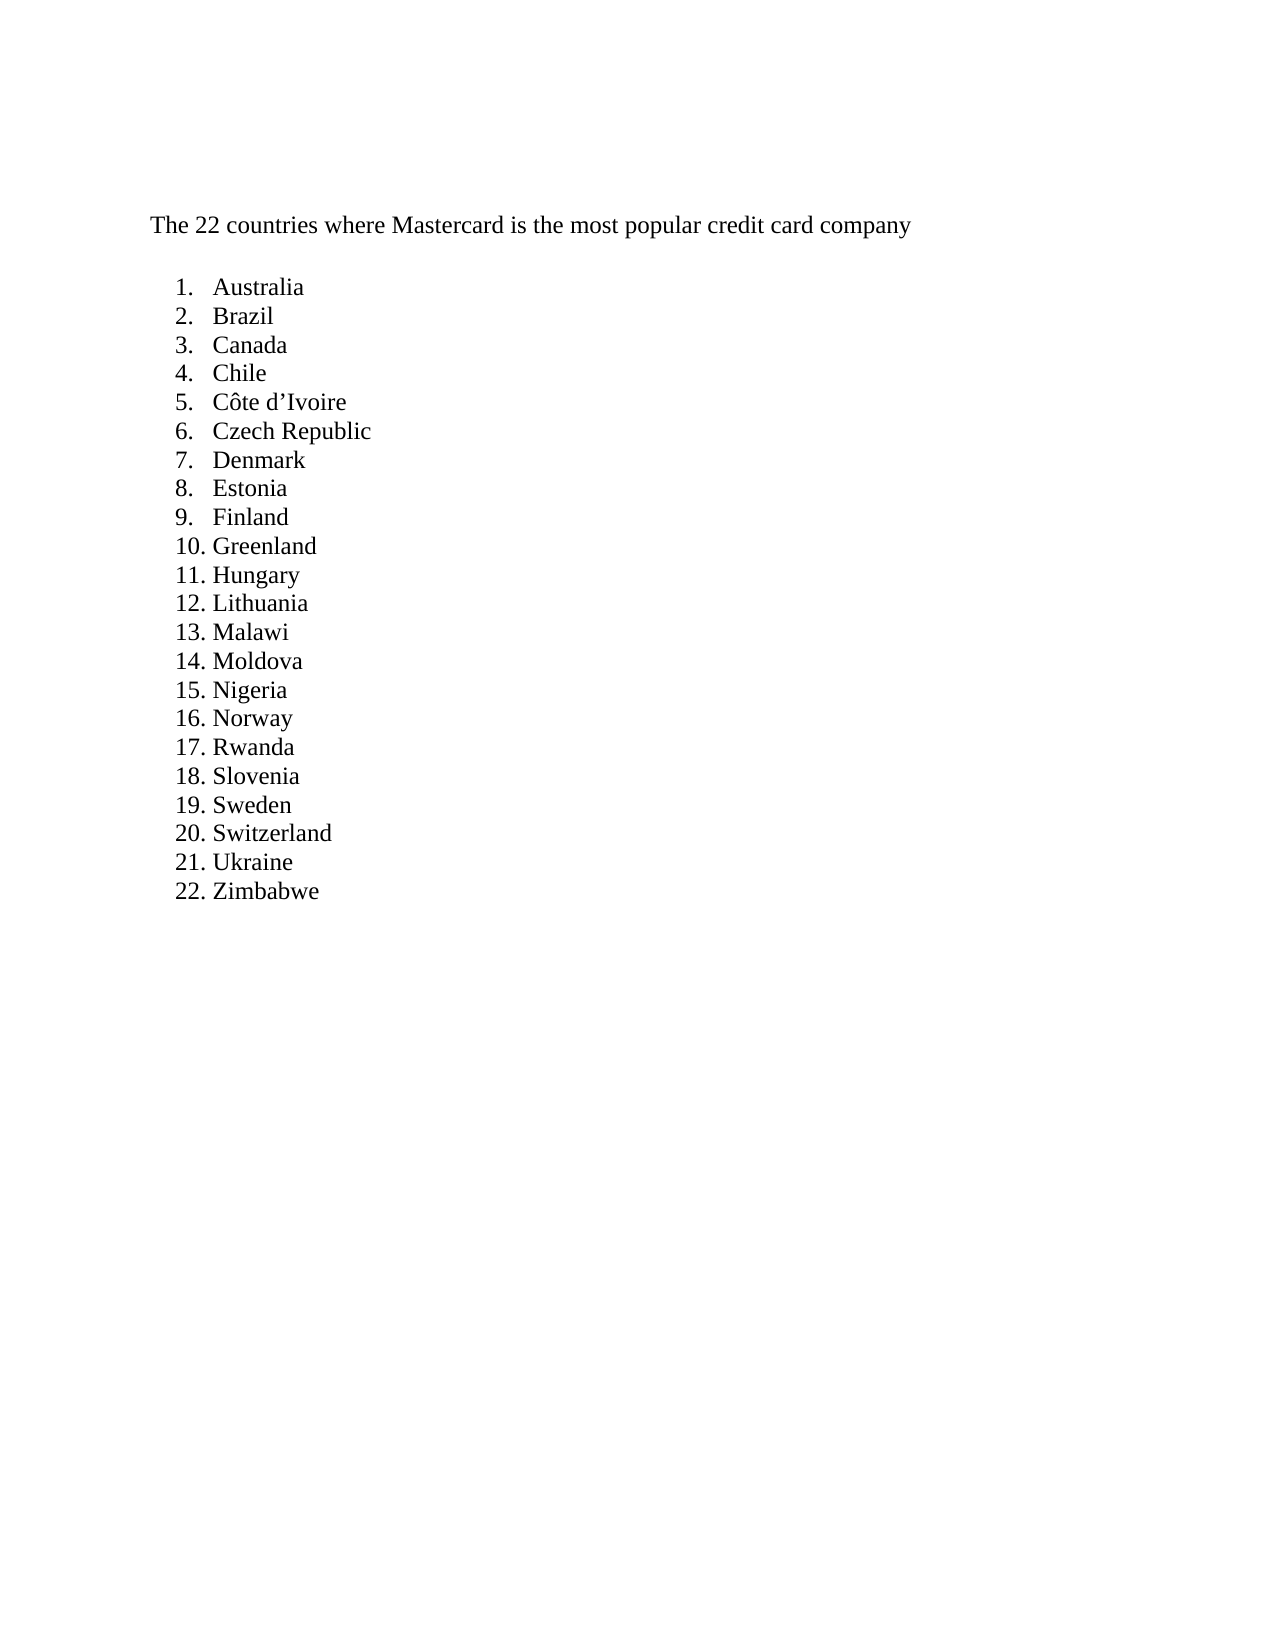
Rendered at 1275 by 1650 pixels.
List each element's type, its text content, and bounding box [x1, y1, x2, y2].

list Slovenia [175, 761, 1125, 790]
list Malawi [175, 617, 1125, 646]
list Finland [175, 502, 1125, 531]
list Brazil [175, 301, 1125, 330]
list Côte d’Ivoire [175, 387, 1125, 416]
list Moldova [175, 646, 1125, 675]
list Nigeria [175, 675, 1125, 703]
list Greenland [175, 531, 1125, 560]
list Canada [175, 330, 1125, 358]
list Australia [175, 272, 1125, 301]
list Estonia [175, 473, 1125, 502]
list Denmark [175, 445, 1125, 473]
list Czech Republic [175, 416, 1125, 445]
list Zimbabwe [175, 876, 1125, 905]
list Switzerland [175, 818, 1125, 847]
list Lithuania [175, 588, 1125, 617]
list Norway [175, 703, 1125, 732]
list Rwanda [175, 732, 1125, 761]
subtitle The 22 countries where Mastercard is the most popular credit card company [150, 210, 1125, 239]
list Ukraine [175, 847, 1125, 876]
list Hungary [175, 560, 1125, 588]
list Chile [175, 358, 1125, 387]
list Sweden [175, 790, 1125, 818]
